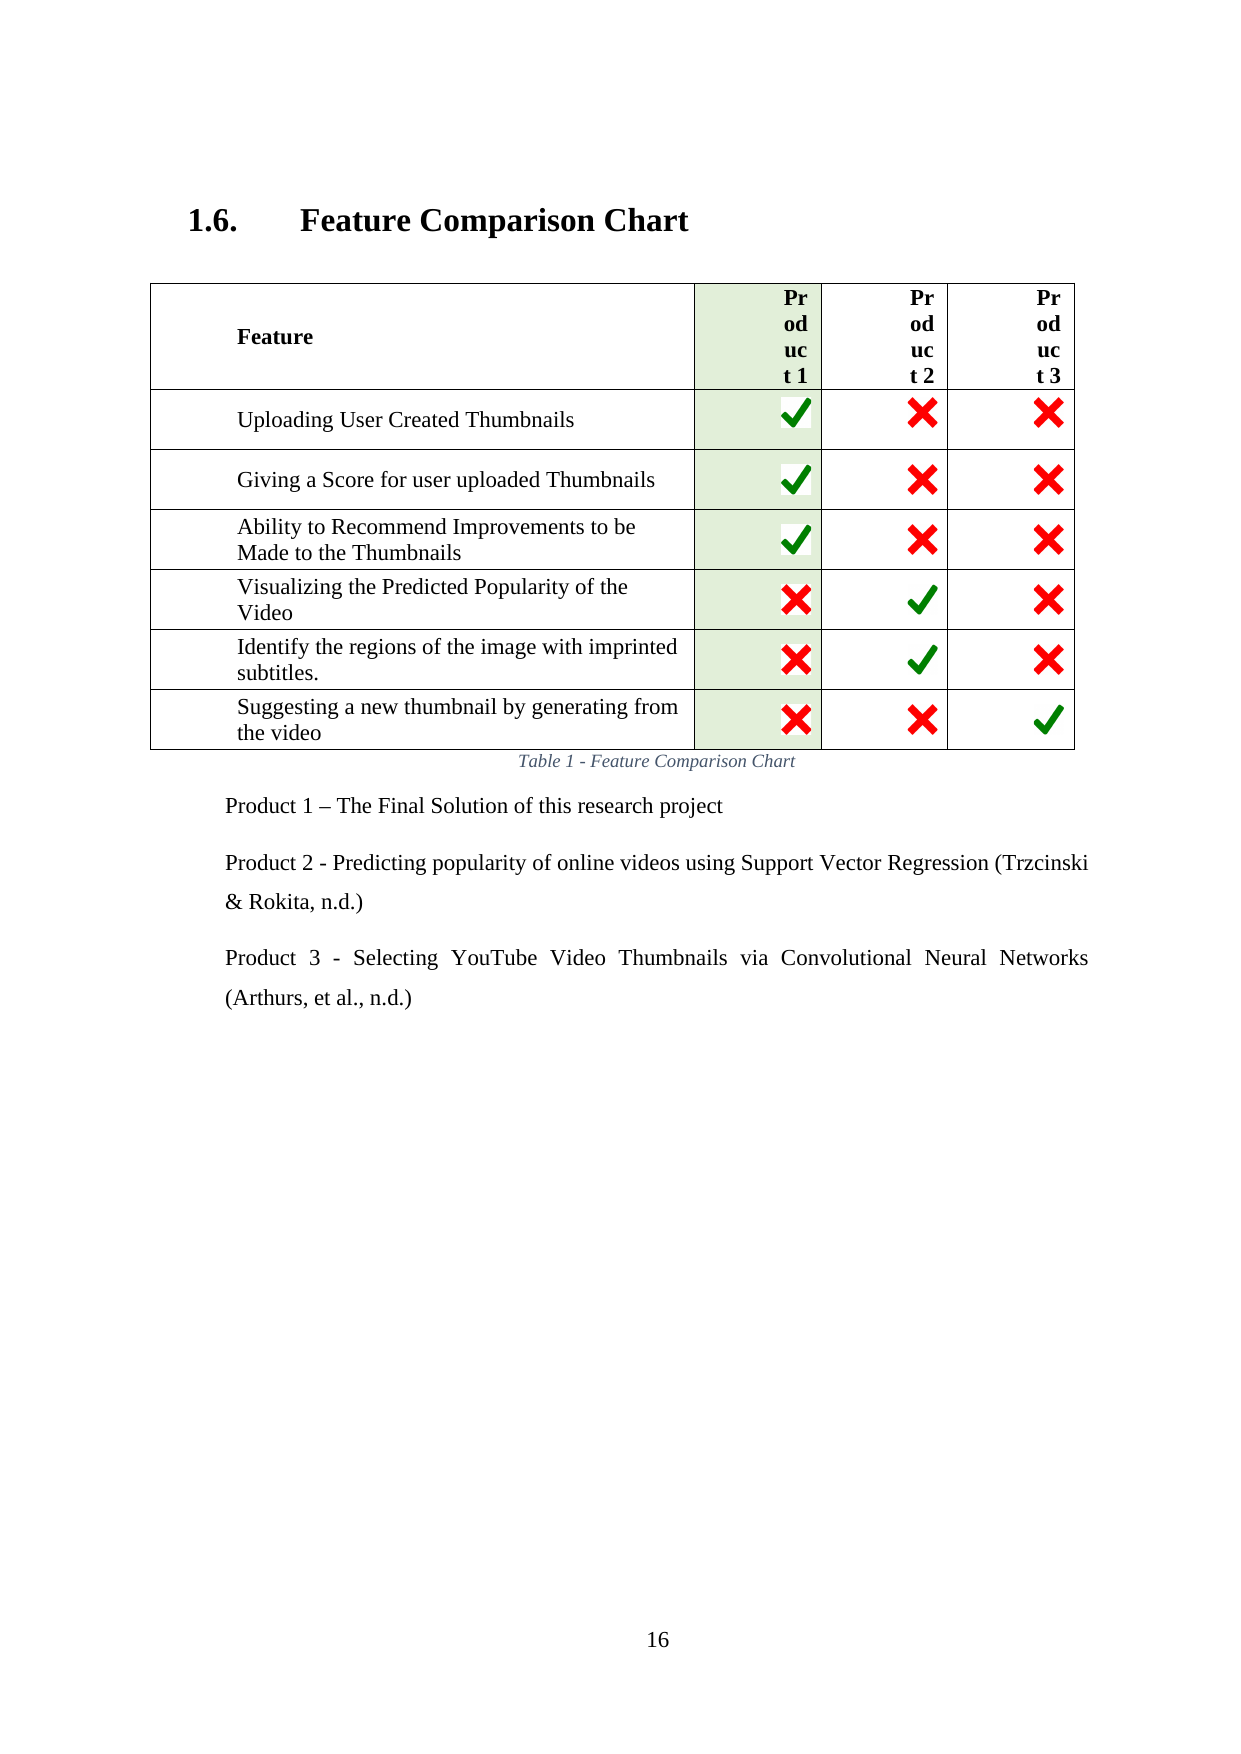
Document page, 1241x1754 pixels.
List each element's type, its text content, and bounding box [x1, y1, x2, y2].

text Table 1 - Feature Comparison Chart [225, 750, 1090, 772]
picture [781, 397, 812, 428]
table_cell [822, 390, 947, 449]
picture [907, 397, 938, 428]
table_header Product 3 [948, 284, 1074, 389]
table_cell Ability to Recommend Improvements to be Made to the Thumbnails [151, 510, 694, 569]
table_cell [822, 630, 947, 689]
picture [907, 704, 938, 735]
picture [907, 524, 938, 555]
table_cell [695, 450, 821, 509]
table_cell [695, 570, 821, 629]
table_cell Visualizing the Predicted Popularity of the Video [151, 570, 694, 629]
table_cell Identify the regions of the image with imprinted subtitles. [151, 630, 694, 689]
picture [907, 464, 938, 495]
table_cell [695, 690, 821, 749]
picture [1033, 644, 1064, 675]
text Product 2 - Predicting popularity of online videos using Support Vector Regression (Trzcinski & Rokita, n.d.) [225, 848, 1090, 914]
table_cell [695, 630, 821, 689]
table_cell [822, 450, 947, 509]
table_header Feature [151, 284, 694, 389]
picture [1033, 584, 1064, 615]
table_header Product 1 [695, 284, 821, 389]
table_cell [948, 510, 1074, 569]
picture [907, 644, 938, 675]
picture [1033, 397, 1064, 428]
text Product 3 - Selecting YouTube Video Thumbnails via Convolutional Neural Networks (Arthurs, et al., n.d.) [225, 944, 1090, 1010]
table_cell [948, 630, 1074, 689]
picture [781, 644, 812, 675]
picture [781, 524, 812, 555]
table_header Product 2 [822, 284, 947, 389]
table_cell [948, 690, 1074, 749]
table_cell [822, 570, 947, 629]
table_cell [948, 450, 1074, 509]
table_cell [948, 570, 1074, 629]
text Product 1 – The Final Solution of this research project [225, 792, 1090, 819]
picture [907, 584, 938, 615]
picture [781, 464, 812, 495]
table_cell [822, 510, 947, 569]
picture [781, 584, 812, 615]
table_cell Suggesting a new thumbnail by generating from the video [151, 690, 694, 749]
table_cell [948, 390, 1074, 449]
picture [1033, 524, 1064, 555]
picture [1033, 704, 1064, 735]
table_cell [695, 390, 821, 449]
table_cell Uploading User Created Thumbnails [151, 390, 694, 449]
subtitle Feature Comparison Chart [187, 200, 1090, 238]
table_cell Giving a Score for user uploaded Thumbnails [151, 450, 694, 509]
picture [1033, 464, 1064, 495]
table_cell [695, 510, 821, 569]
table_cell [822, 690, 947, 749]
picture [781, 704, 812, 735]
